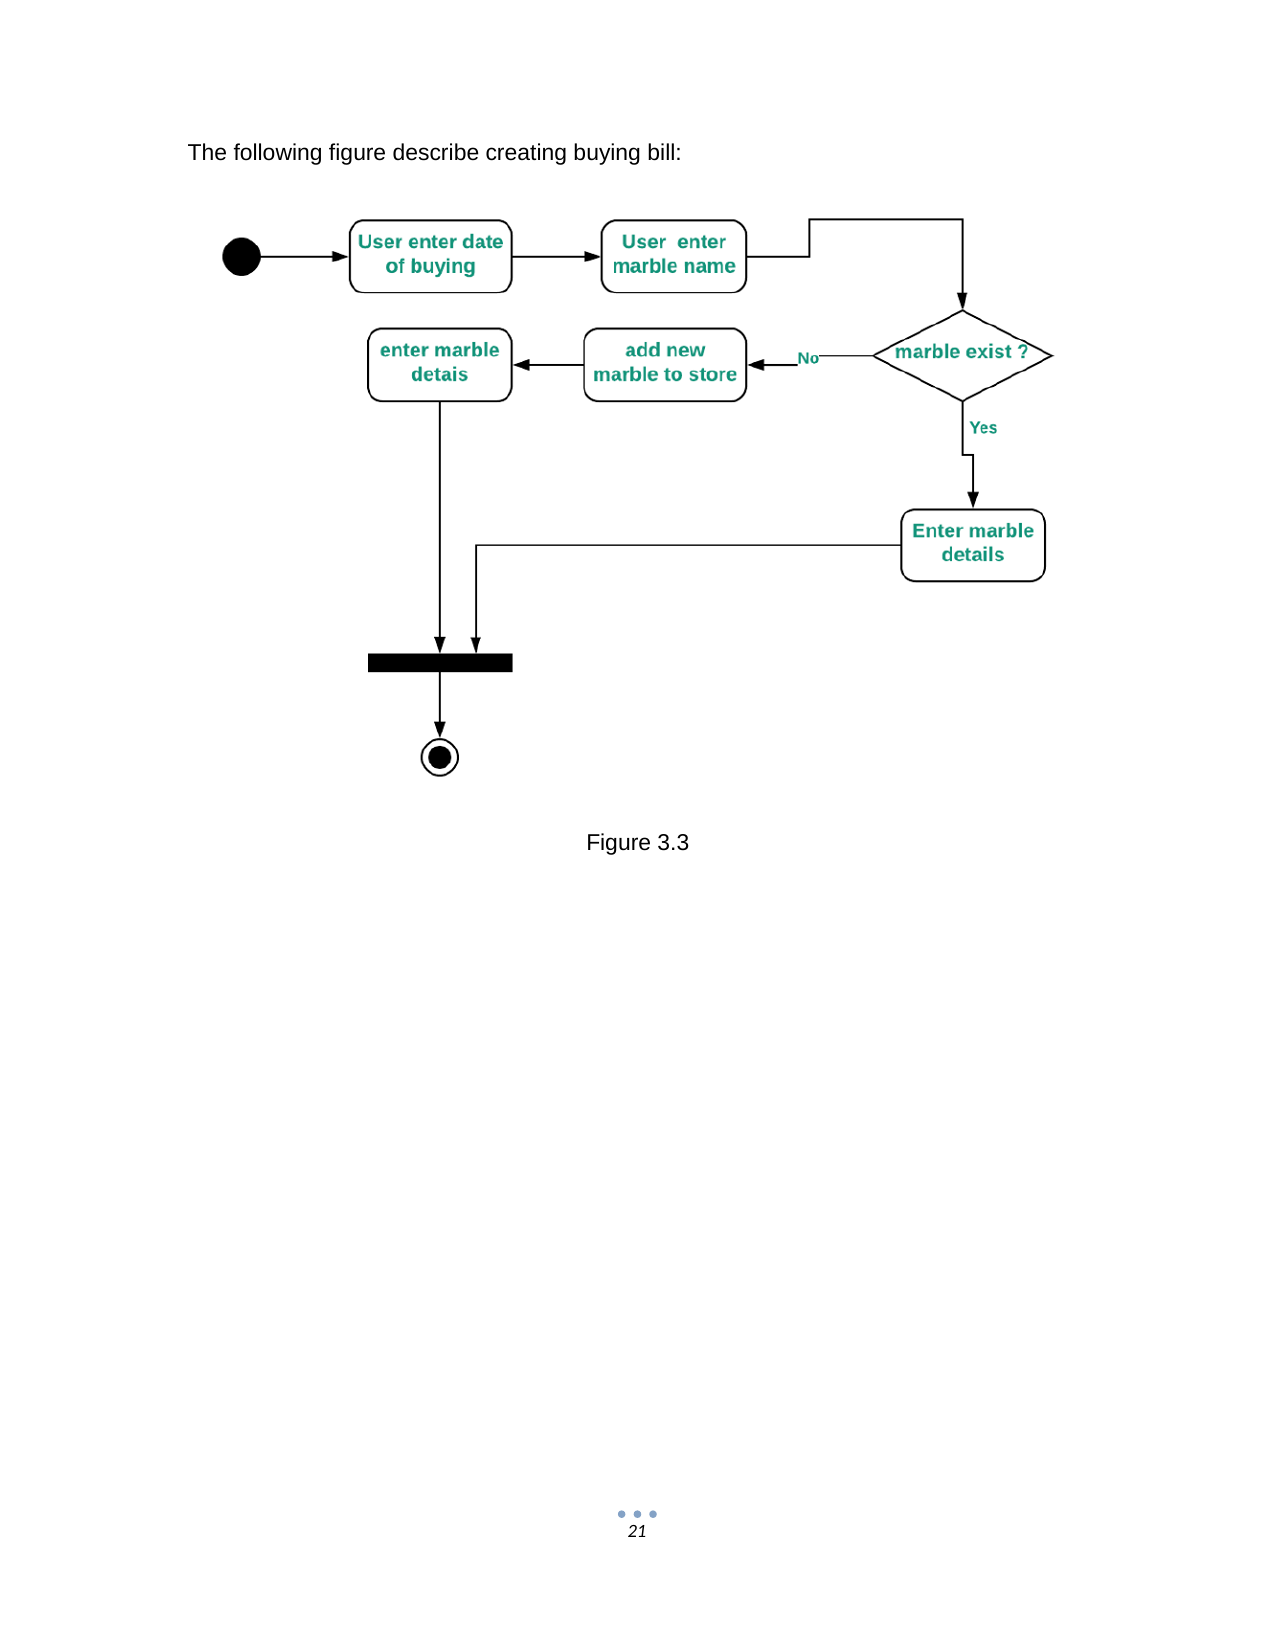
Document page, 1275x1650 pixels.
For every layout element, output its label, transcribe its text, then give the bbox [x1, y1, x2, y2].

text Figure 3.3 [187, 829, 1087, 855]
text The following figure describe creating buying bill: [187, 139, 1087, 165]
picture [187, 183, 1088, 811]
